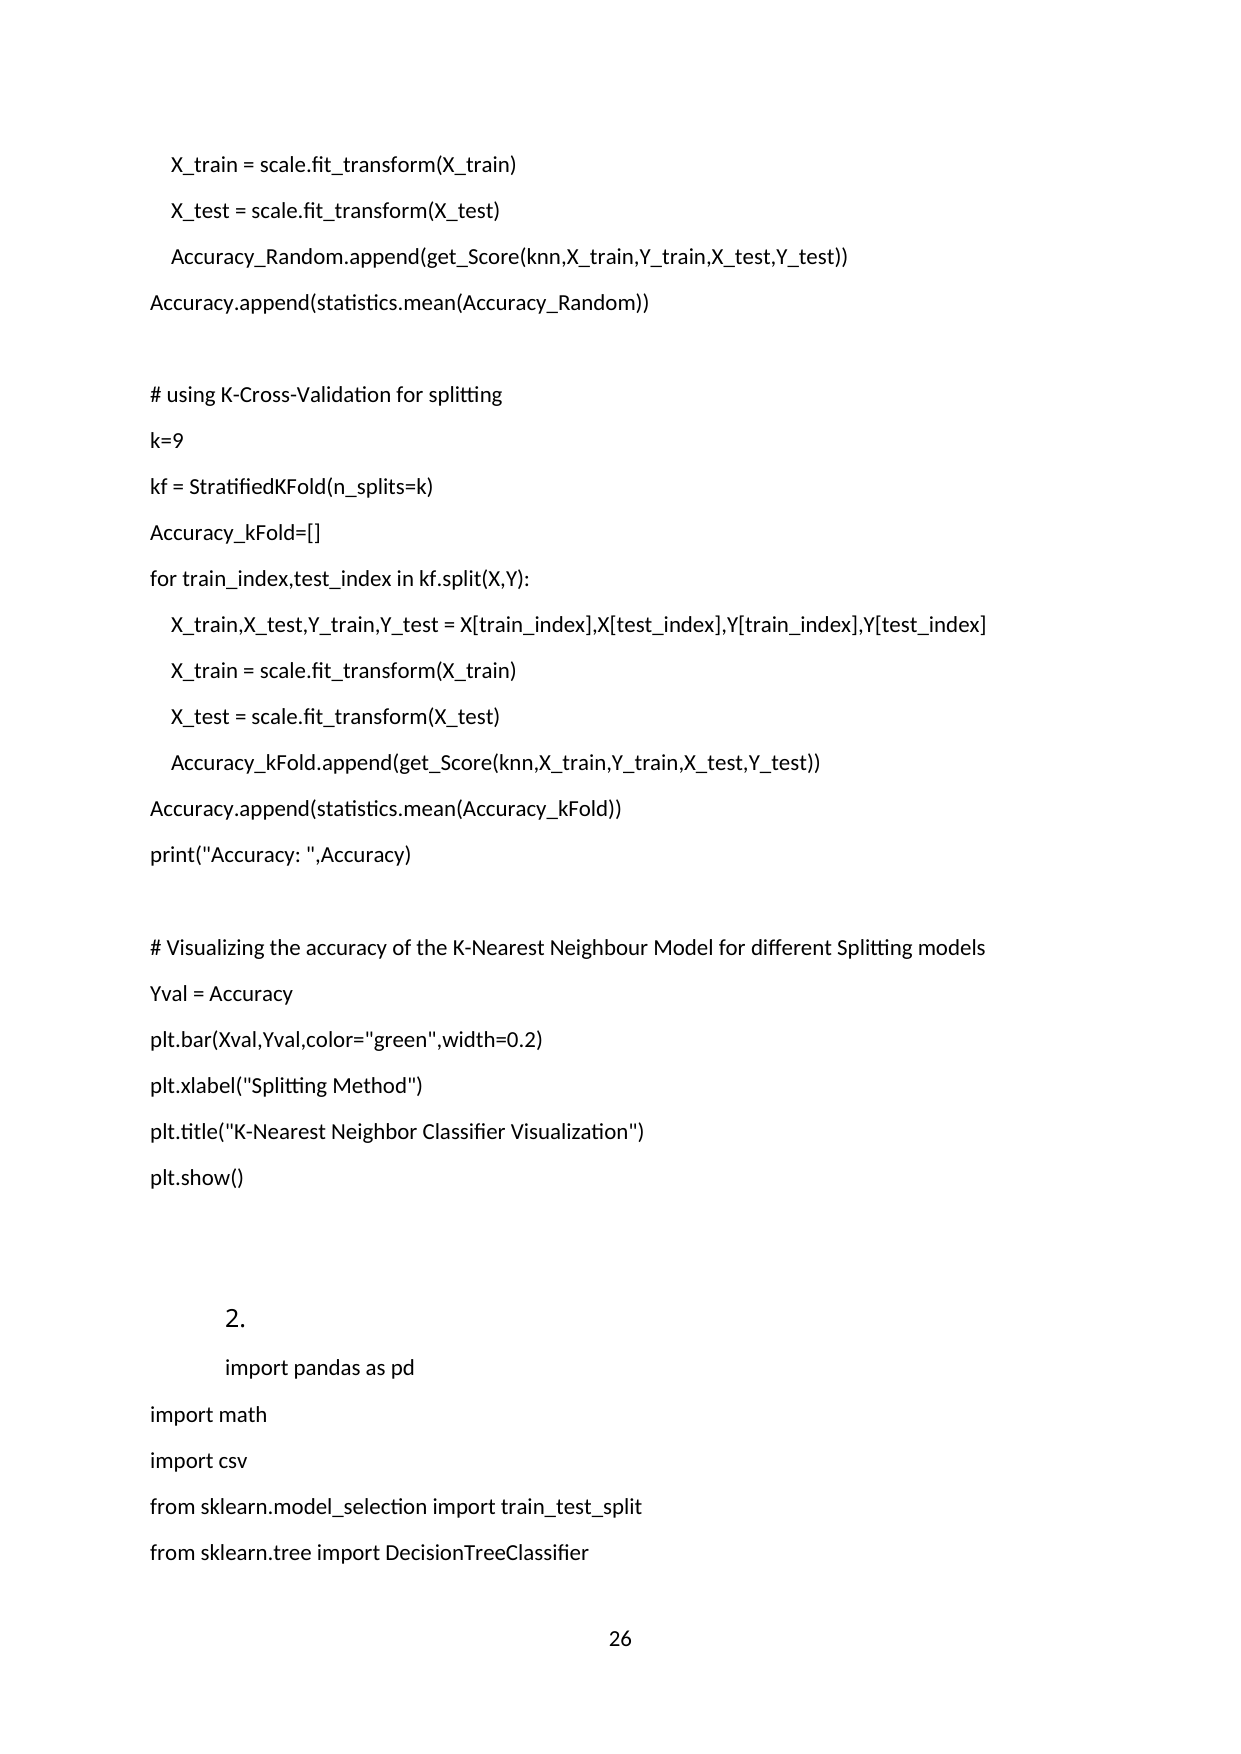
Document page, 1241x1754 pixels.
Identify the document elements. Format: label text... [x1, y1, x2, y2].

text print("Accuracy: ",Accuracy) [150, 841, 1090, 869]
text X_test = scale.fit_transform(X_test) [150, 196, 1090, 224]
text from sklearn.model_selection import train_test_split [150, 1492, 1090, 1520]
text import csv [150, 1446, 1090, 1474]
text plt.show() [150, 1163, 1090, 1191]
text plt.title("K-Nearest Neighbor Classifier Visualization") [150, 1117, 1090, 1145]
text Accuracy_kFold=[] [150, 518, 1090, 546]
text kf = StratifiedKFold(n_splits=k) [150, 472, 1090, 500]
text X_train = scale.fit_transform(X_train) [150, 656, 1090, 684]
text # using K-Cross-Validation for splitting [150, 380, 1090, 408]
text Accuracy.append(statistics.mean(Accuracy_kFold)) [150, 794, 1090, 823]
text for train_index,test_index in kf.split(X,Y): [150, 564, 1090, 592]
text X_test = scale.fit_transform(X_test) [150, 702, 1090, 731]
text X_train,X_test,Y_train,Y_test = X[train_index],X[test_index],Y[train_index],Y[test_index] [150, 610, 1090, 638]
text Yval = Accuracy [150, 979, 1090, 1007]
text from sklearn.tree import DecisionTreeClassifier [150, 1538, 1090, 1566]
text Accuracy.append(statistics.mean(Accuracy_Random)) [150, 288, 1090, 316]
text # Visualizing the accuracy of the K-Nearest Neighbour Model for different Splitting models [150, 933, 1090, 961]
text k=9 [150, 426, 1090, 454]
text import pandas as pd [150, 1353, 1090, 1381]
text plt.bar(Xval,Yval,color="green",width=0.2) [150, 1025, 1090, 1053]
text Accuracy_Random.append(get_Score(knn,X_train,Y_train,X_test,Y_test)) [150, 242, 1090, 270]
text import math [150, 1400, 1090, 1428]
text Accuracy_kFold.append(get_Score(knn,X_train,Y_train,X_test,Y_test)) [150, 748, 1090, 777]
text plt.xlabel("Splitting Method") [150, 1071, 1090, 1099]
text X_train = scale.fit_transform(X_train) [150, 150, 1090, 178]
text 2. [150, 1301, 1090, 1335]
